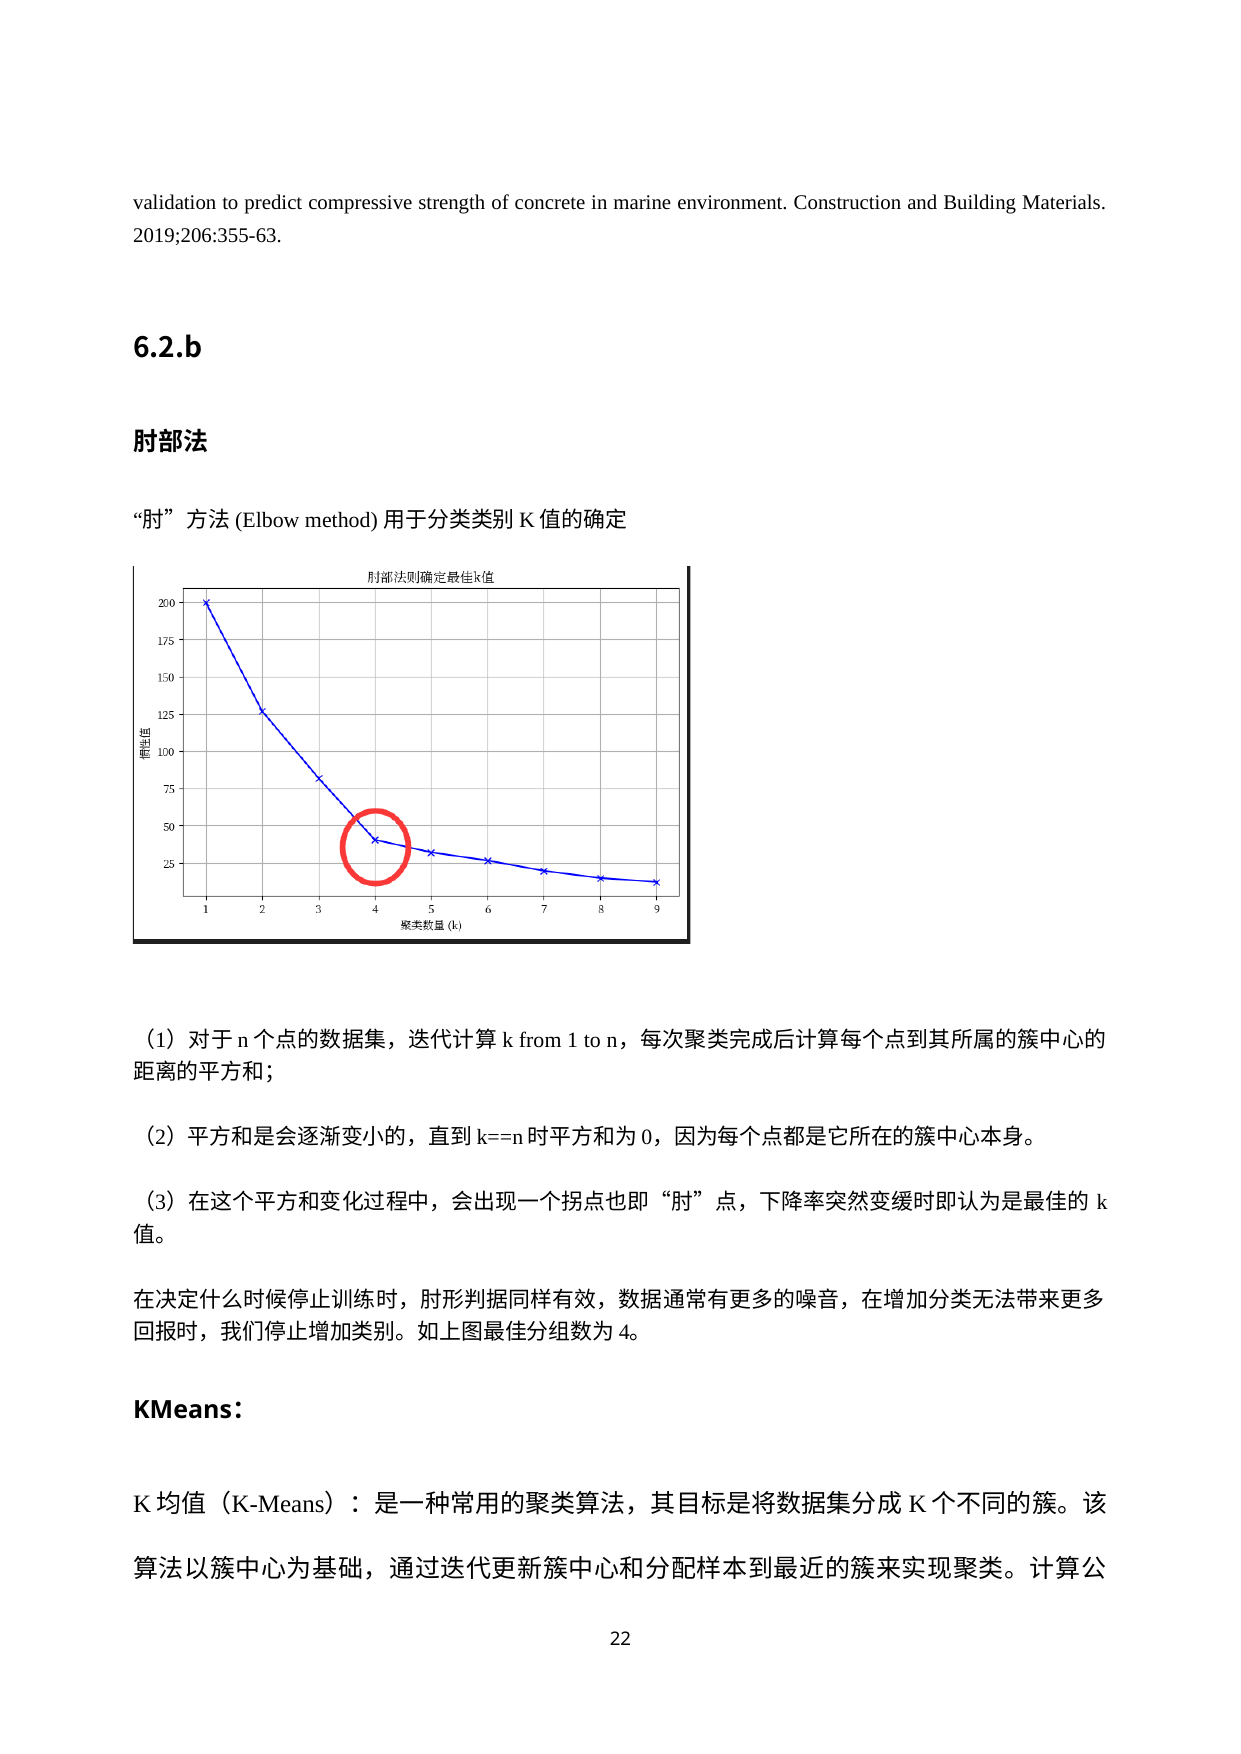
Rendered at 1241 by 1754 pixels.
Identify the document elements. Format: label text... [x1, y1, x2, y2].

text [133, 186, 1107, 251]
subtitle 6.2.b [133, 313, 1107, 378]
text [133, 1469, 1107, 1599]
picture [132, 566, 691, 944]
subtitle KMeans： [133, 1375, 1107, 1440]
subtitle 肘部法 [133, 407, 1107, 472]
text （3）在这个平方和变化过程中，会出现一个拐点也即“肘”点，下降率突然变缓时即认为是最佳的k值。 [133, 1184, 1107, 1249]
text （2）平方和是会逐渐变小的，直到k==n时平方和为0，因为每个点都是它所在的簇中心本身。 [133, 1119, 1107, 1151]
text “肘”方法 (Elbow method) 用于分类类别K值的确定 [133, 501, 1107, 534]
text （1）对于n个点的数据集，迭代计算k from 1 to n，每次聚类完成后计算每个点到其所属的簇中心的距离的平方和； [133, 1021, 1107, 1086]
text 在决定什么时候停止训练时，肘形判据同样有效，数据通常有更多的噪音，在增加分类无法带来更多回报时，我们停止增加类别。如上图最佳分组数为4。 [133, 1281, 1107, 1346]
